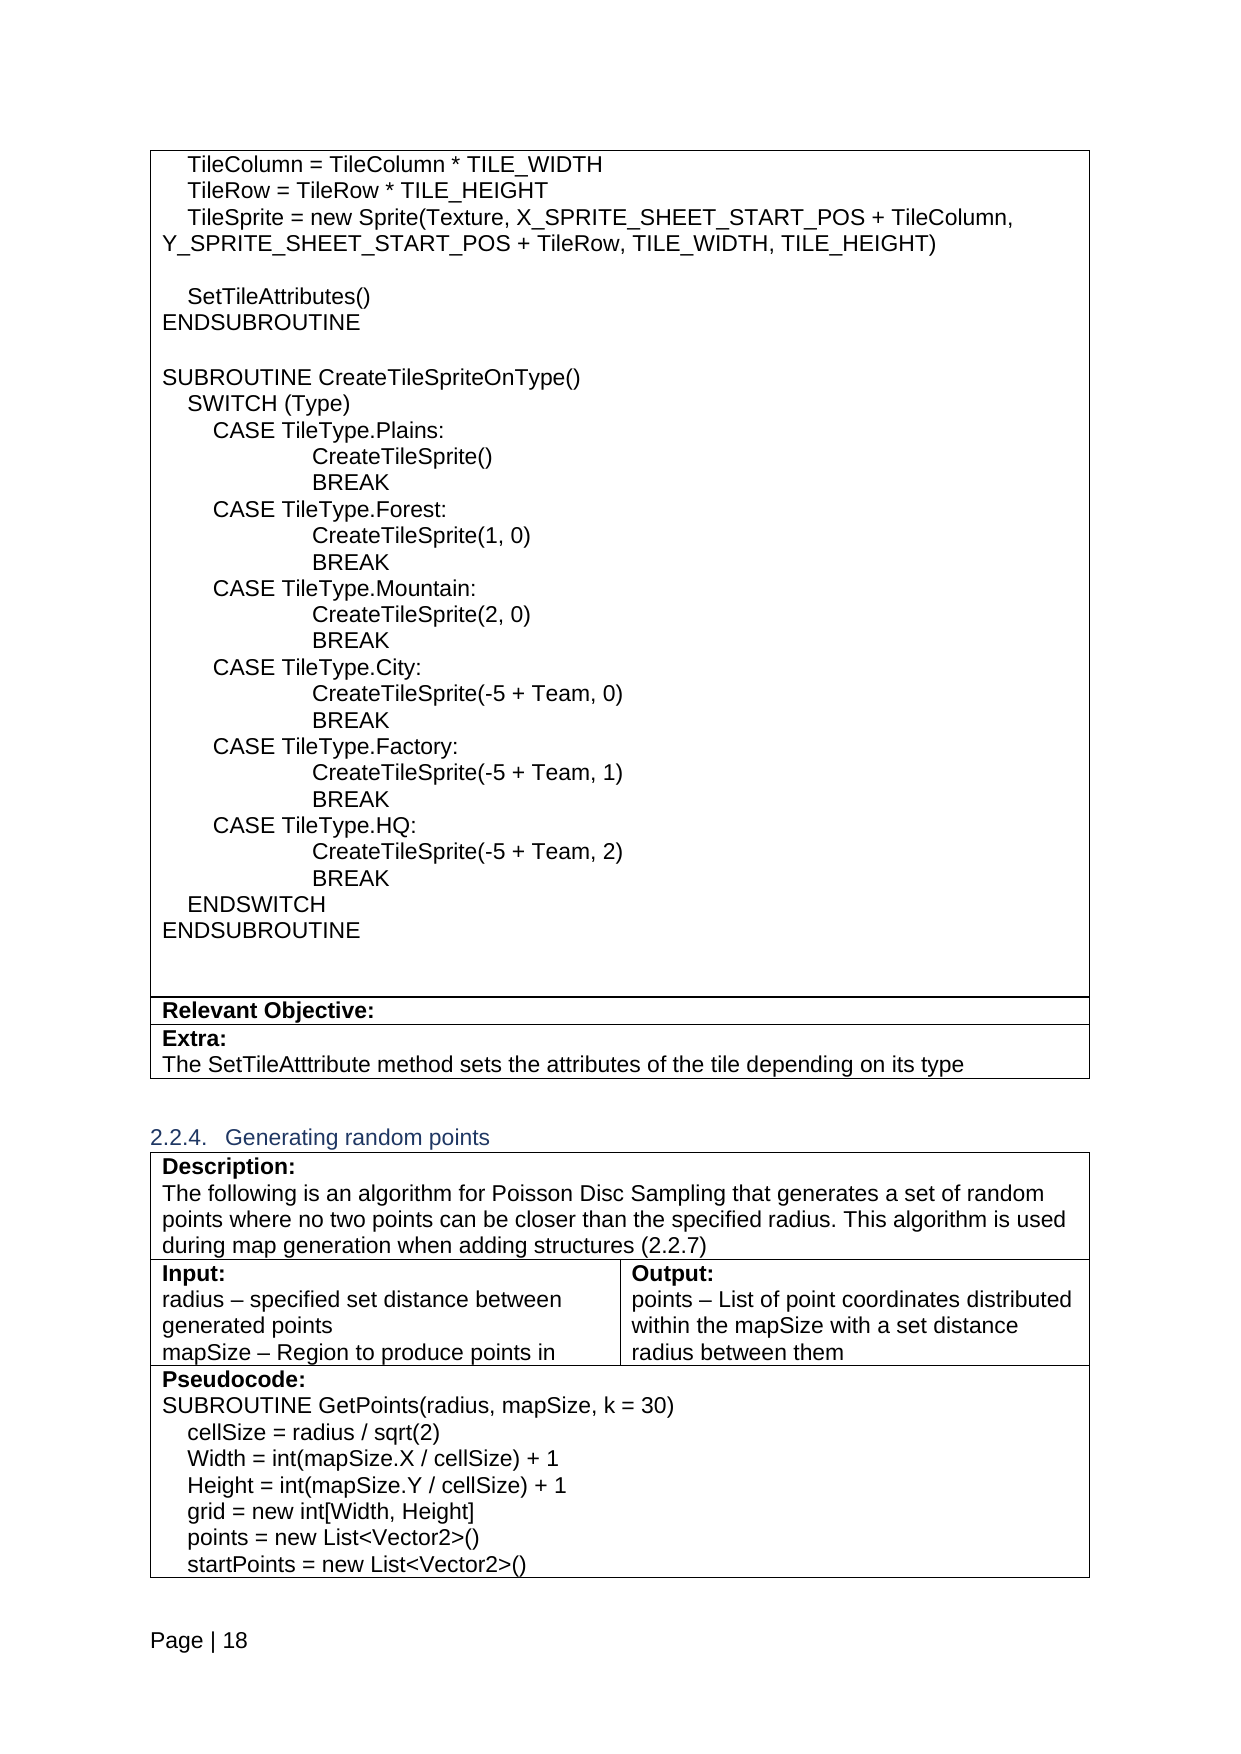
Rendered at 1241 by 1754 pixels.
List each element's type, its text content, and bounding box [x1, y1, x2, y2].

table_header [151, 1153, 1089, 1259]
subtitle Generating random points [150, 1124, 1090, 1150]
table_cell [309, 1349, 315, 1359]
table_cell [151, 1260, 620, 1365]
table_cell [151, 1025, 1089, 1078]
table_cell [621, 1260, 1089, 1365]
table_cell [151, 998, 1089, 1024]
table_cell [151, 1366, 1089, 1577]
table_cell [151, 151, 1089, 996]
